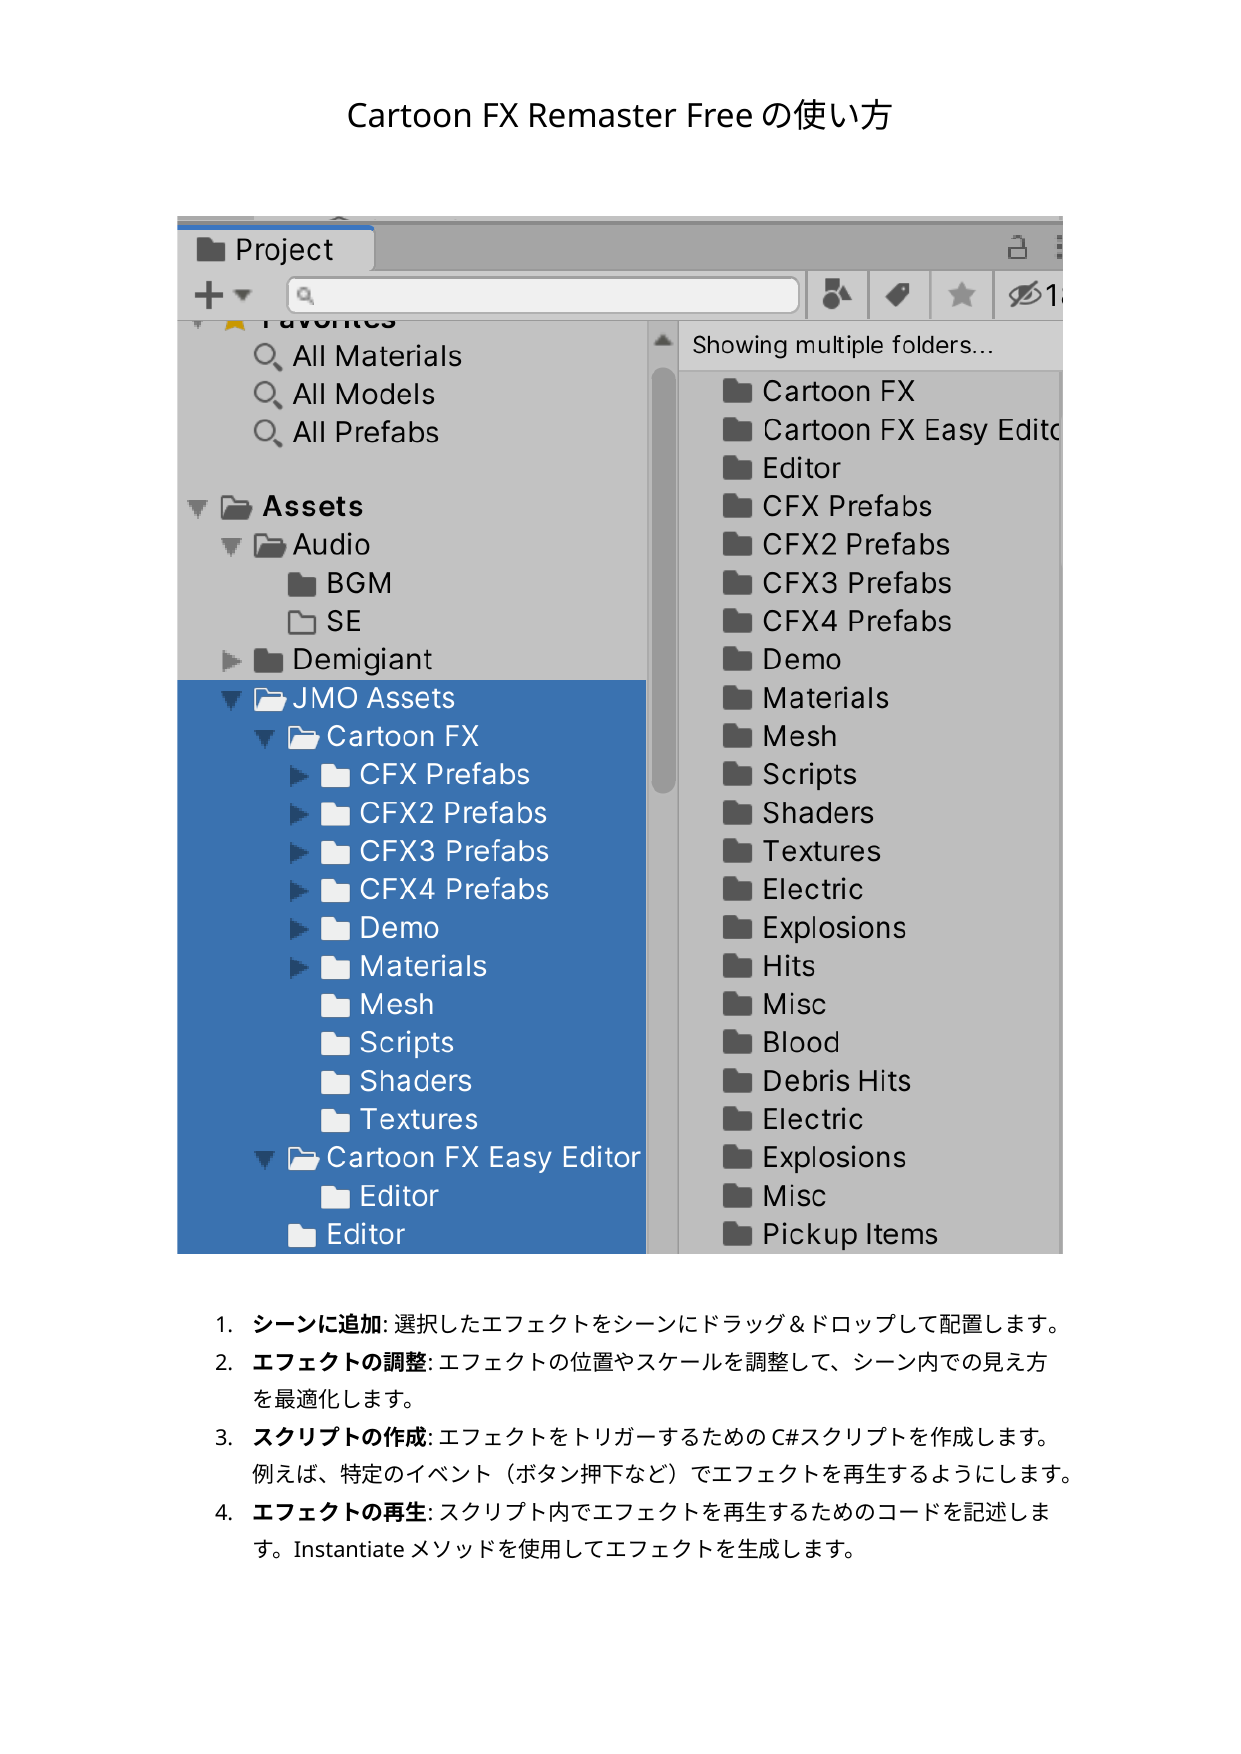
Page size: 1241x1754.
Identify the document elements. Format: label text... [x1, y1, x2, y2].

list シーンに追加: 選択したエフェクトをシーンにドラッグ＆ドロップして配置します。 [215, 1304, 1063, 1342]
list エフェクトの再生: スクリプト内でエフェクトを再生するためのコードを記述します。Instantiateメソッドを使用してエフェクトを生成します。 [215, 1492, 1063, 1567]
list スクリプトの作成: エフェクトをトリガーするためのC#スクリプトを作成します。例えば、特定のイベント（ボタン押下など）でエフェクトを再生するようにします。 [215, 1417, 1063, 1492]
picture [177, 216, 1063, 1254]
list エフェクトの調整: エフェクトの位置やスケールを調整して、シーン内での見え方を最適化します。 [215, 1342, 1063, 1417]
